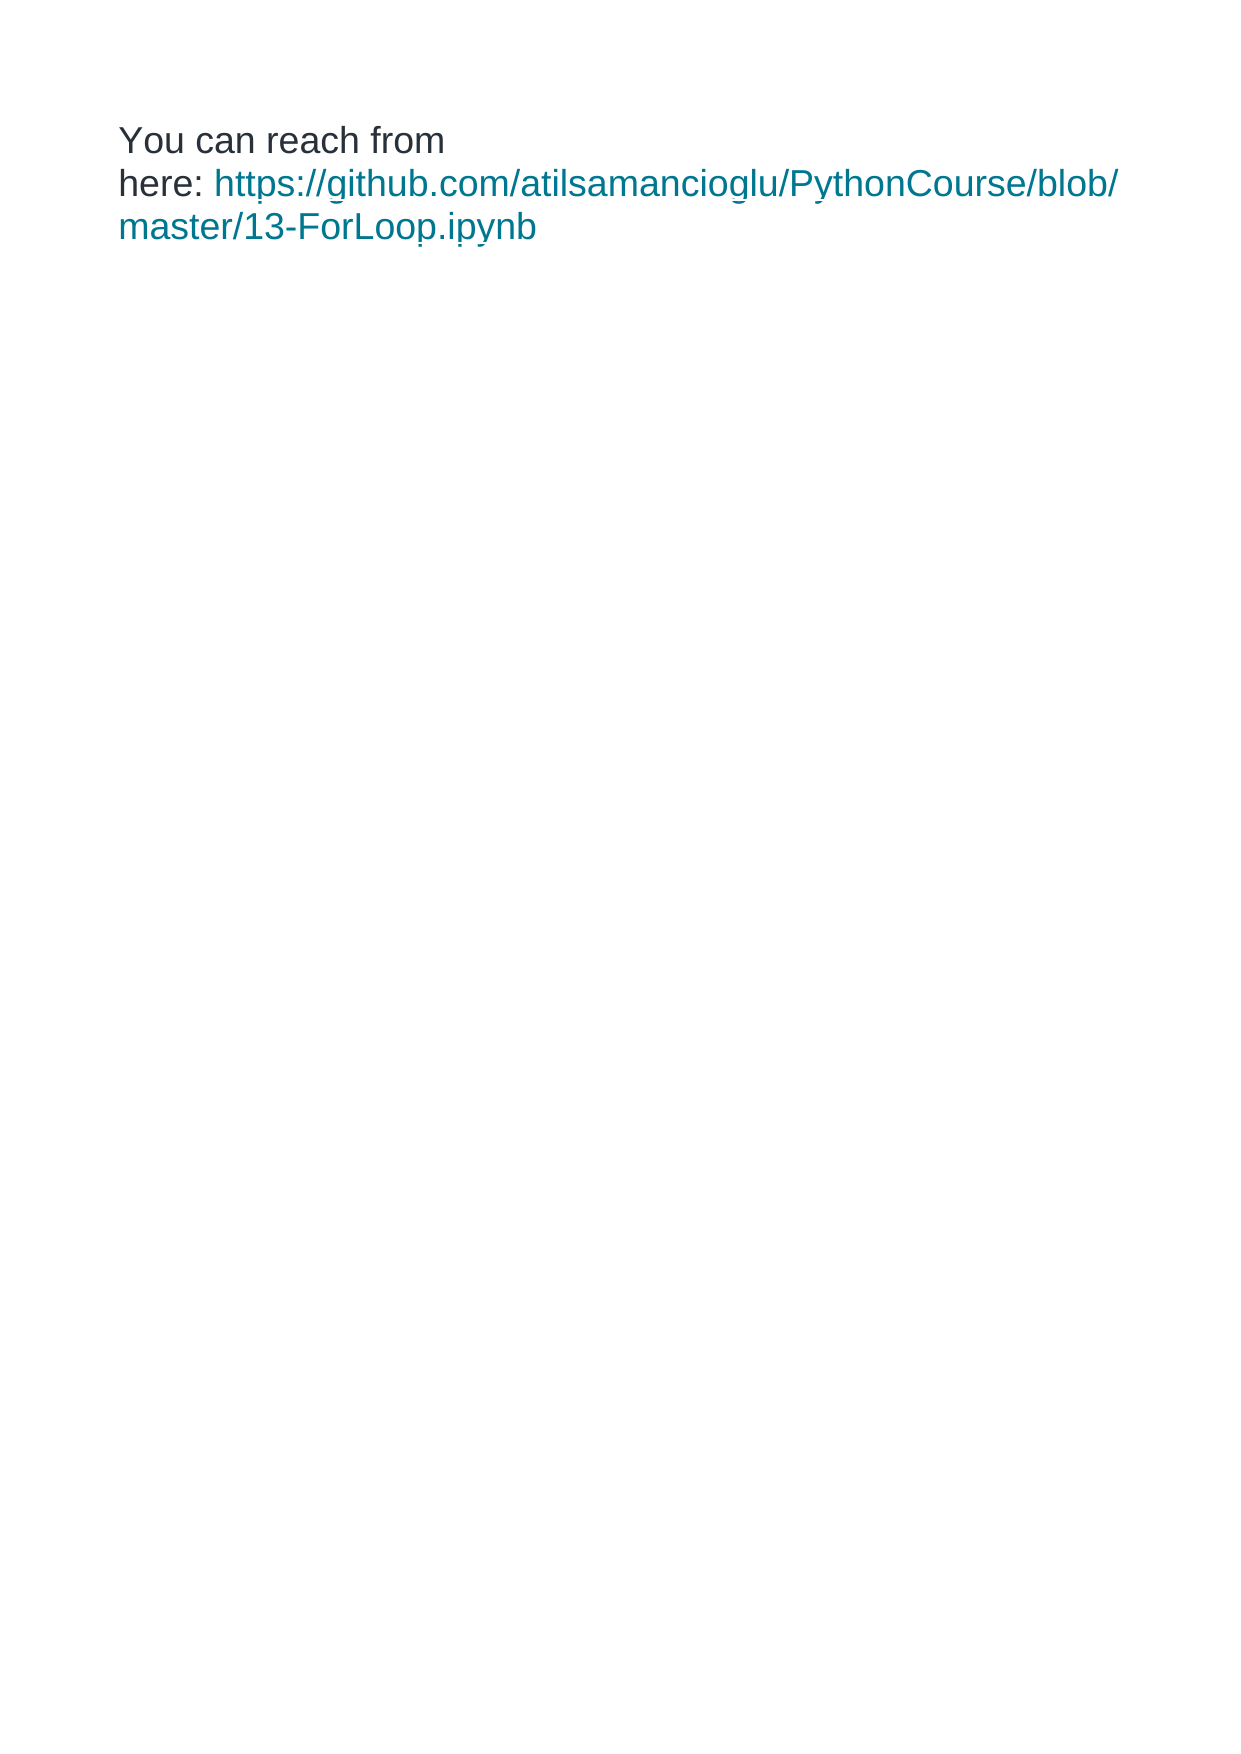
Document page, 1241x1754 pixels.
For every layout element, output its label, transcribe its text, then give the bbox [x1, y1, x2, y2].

text You can reach from here: https://github.com/atilsamancioglu/PythonCourse/blob/master/13-ForLoop.ipynb [445, 118, 1122, 247]
